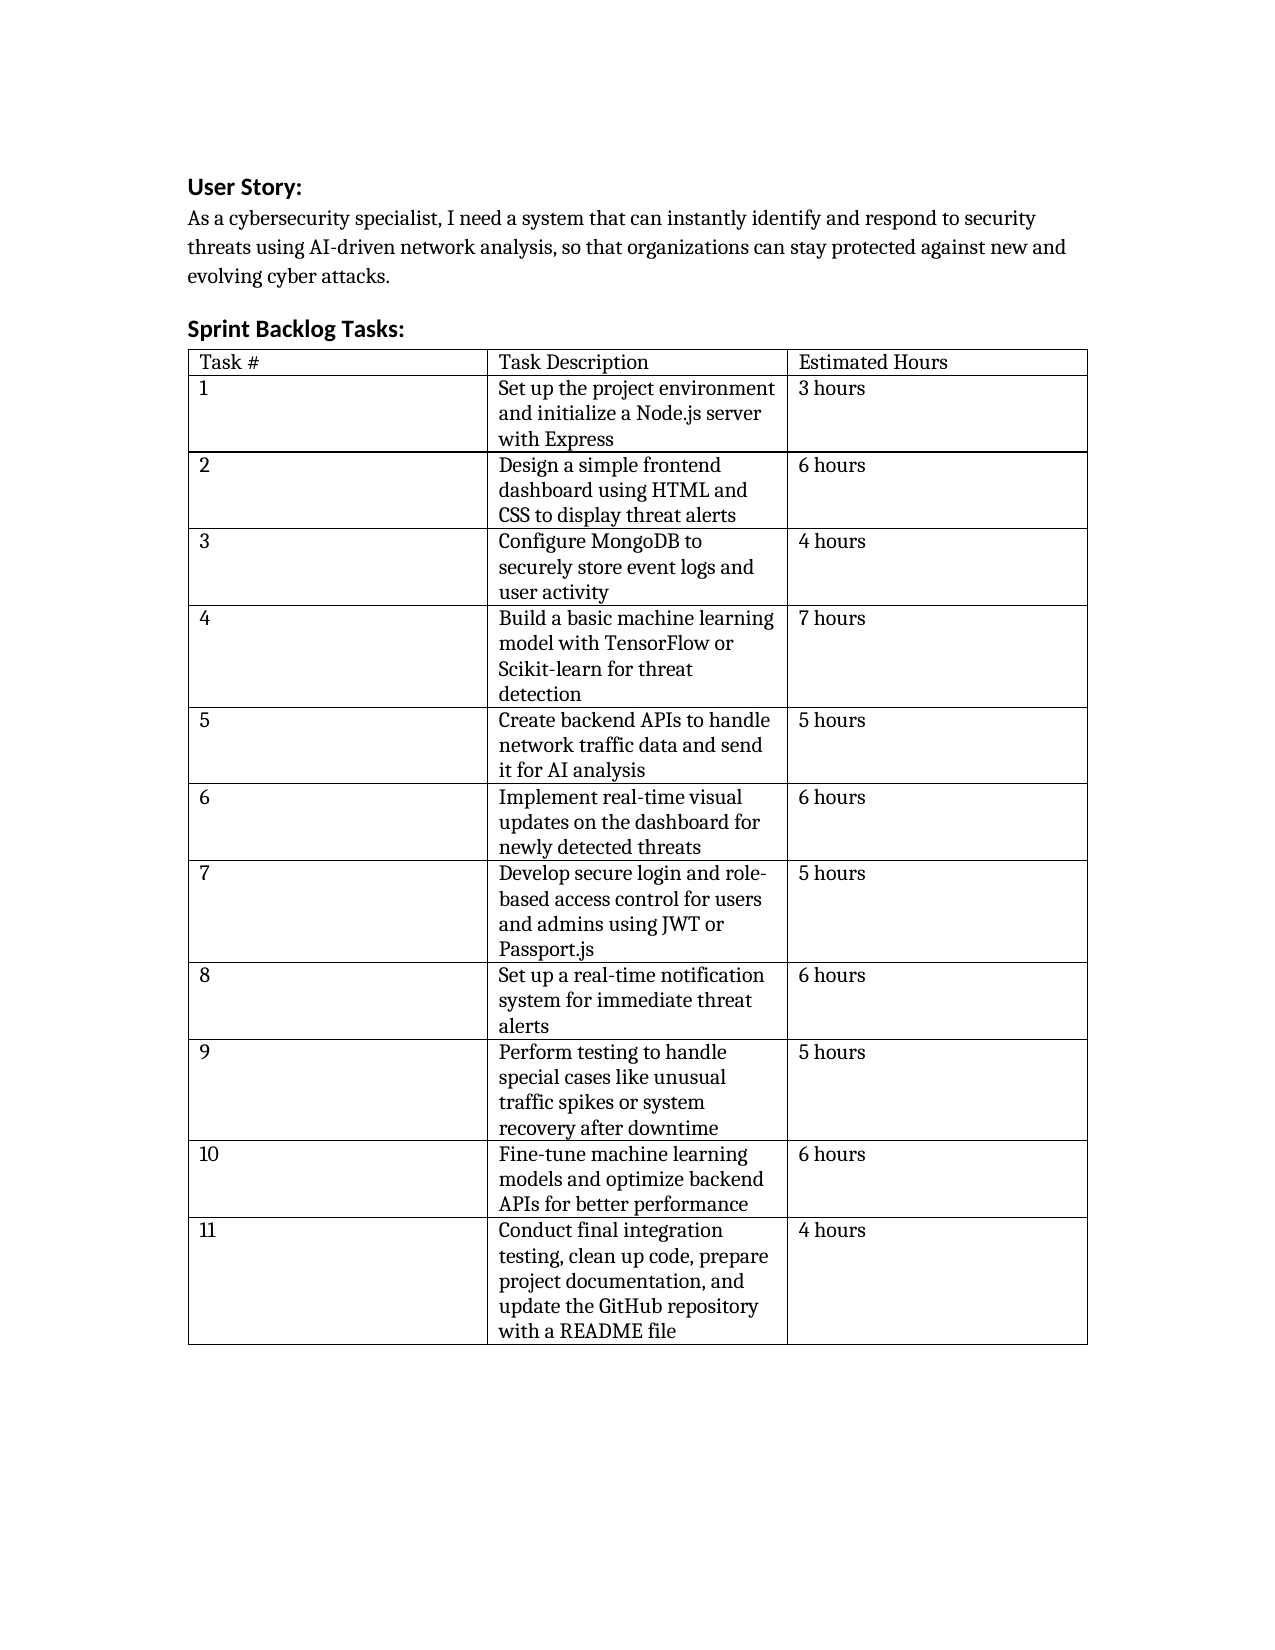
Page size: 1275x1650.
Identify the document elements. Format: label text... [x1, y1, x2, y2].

table_cell 3 hours [788, 376, 1087, 451]
table_header Estimated Hours [788, 350, 1087, 375]
table_cell Develop secure login and role-based access control for users and admins using JWT or Passport.js [488, 861, 787, 962]
table_cell 6 hours [788, 1141, 1087, 1217]
table_cell 3 [189, 529, 487, 605]
table_cell 4 [189, 606, 487, 707]
table_cell Perform testing to handle special cases like unusual traffic spikes or system recovery after downtime [488, 1040, 787, 1140]
table_cell 5 hours [788, 1040, 1087, 1140]
table_cell 7 [189, 861, 487, 962]
table_cell 6 [189, 784, 487, 860]
table_cell Implement real-time visual updates on the dashboard for newly detected threats [488, 784, 787, 860]
table_cell 6 hours [788, 784, 1087, 860]
table_cell 6 hours [788, 453, 1087, 528]
table_cell 4 hours [788, 529, 1087, 605]
subtitle Sprint Backlog Tasks: [187, 313, 1087, 344]
subtitle User Story: [187, 171, 1087, 201]
table_cell Design a simple frontend dashboard using HTML and CSS to display threat alerts [488, 453, 787, 528]
table_cell 11 [189, 1218, 487, 1344]
table_cell Configure MongoDB to securely store event logs and user activity [488, 529, 787, 605]
table_cell Fine-tune machine learning models and optimize backend APIs for better performance [488, 1141, 787, 1217]
table_cell 5 [189, 708, 487, 783]
table_cell 10 [189, 1141, 487, 1217]
table_cell Set up a real-time notification system for immediate threat alerts [488, 963, 787, 1038]
table_header Task Description [488, 350, 787, 375]
table_cell 2 [189, 453, 487, 528]
table_cell 9 [189, 1040, 487, 1140]
table_cell 5 hours [788, 861, 1087, 962]
table_cell 6 hours [788, 963, 1087, 1038]
table_cell 1 [189, 376, 487, 451]
table_cell 4 hours [788, 1218, 1087, 1344]
table_cell 8 [189, 963, 487, 1038]
table_cell Create backend APIs to handle network traffic data and send it for AI analysis [488, 708, 787, 783]
table_cell Build a basic machine learning model with TensorFlow or Scikit-learn for threat detection [488, 606, 787, 707]
table_cell 5 hours [788, 708, 1087, 783]
table_header Task # [189, 350, 487, 375]
table_cell Set up the project environment and initialize a Node.js server with Express [488, 376, 787, 451]
table_cell Conduct final integration testing, clean up code, prepare project documentation, and update the GitHub repository with a README file [488, 1218, 787, 1344]
table_cell 7 hours [788, 606, 1087, 707]
text As a cybersecurity specialist, I need a system that can instantly identify and respond to security threats using AI-driven network analysis, so that organizations can stay protected against new and evolving cyber attacks. [187, 206, 1087, 289]
